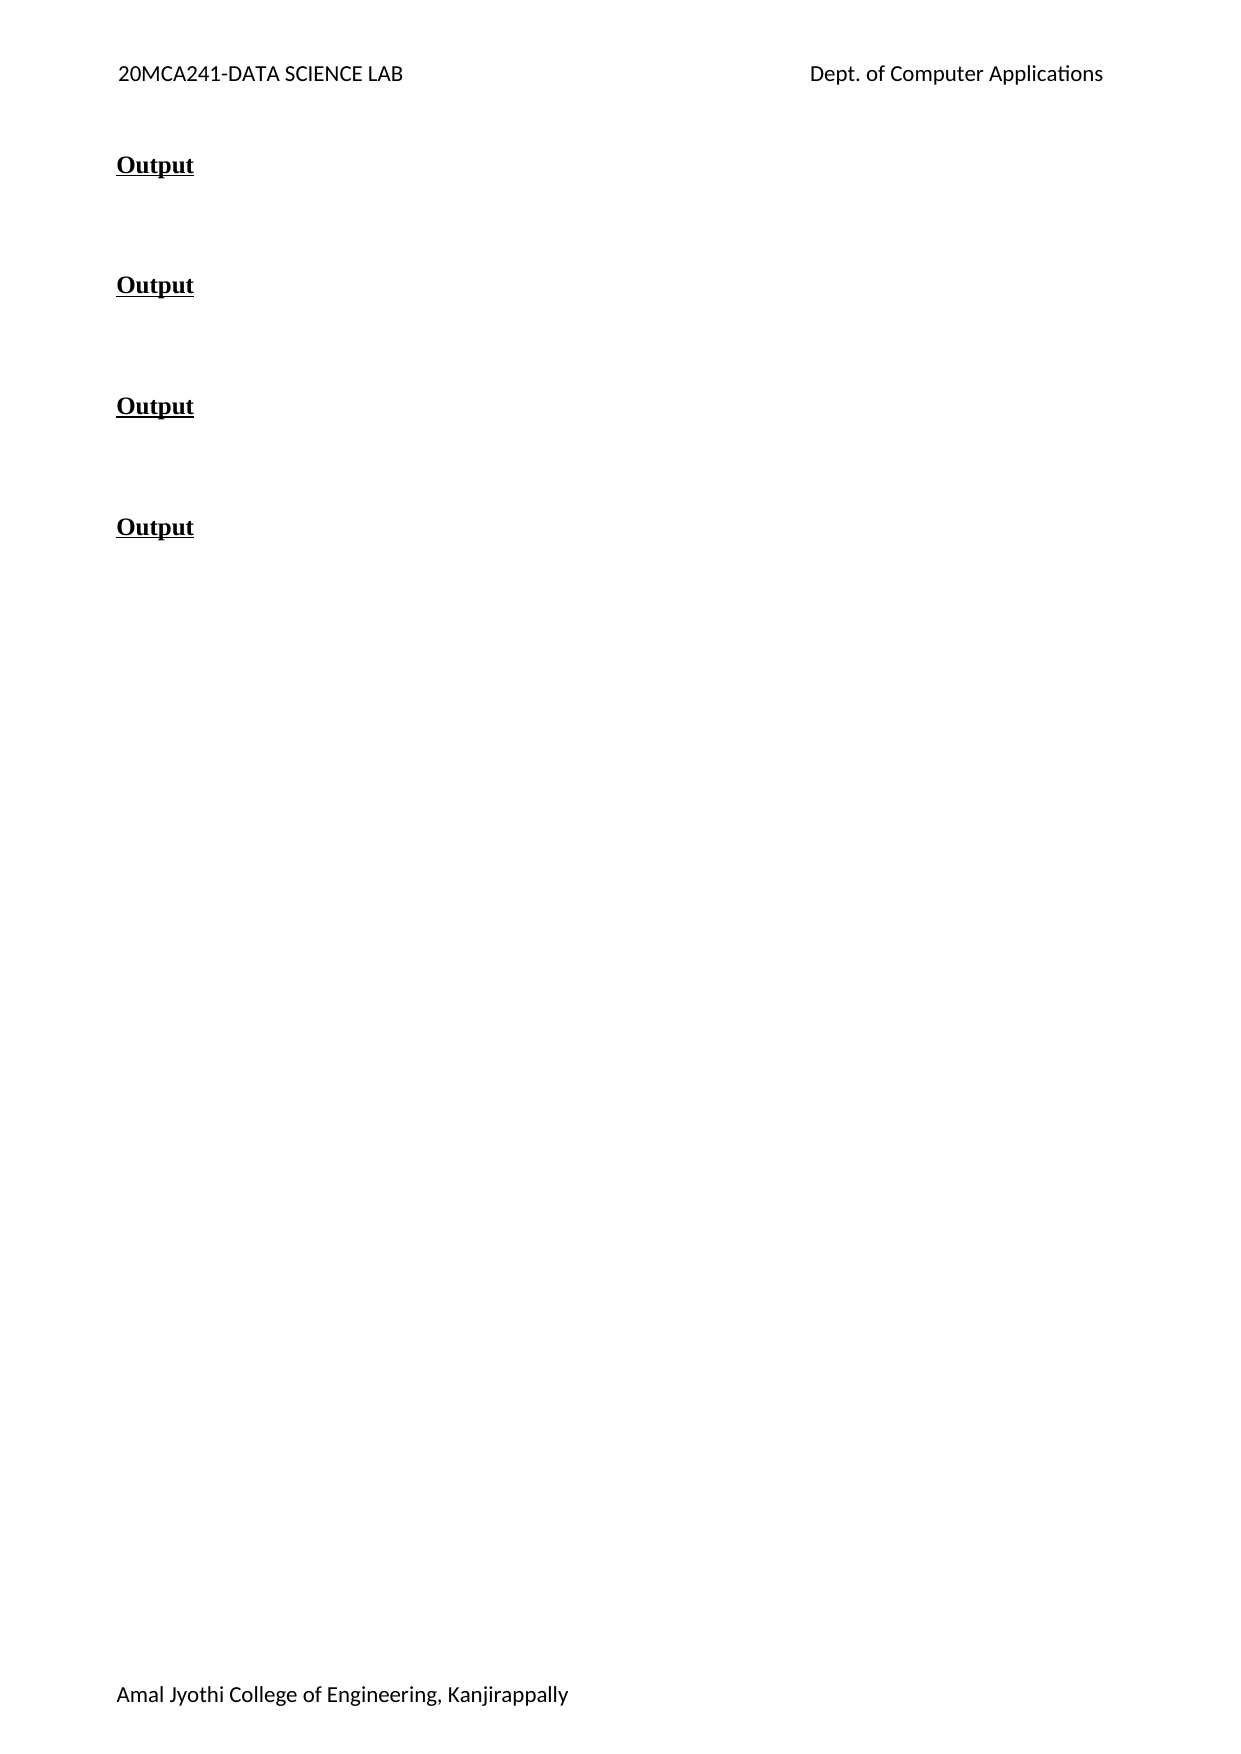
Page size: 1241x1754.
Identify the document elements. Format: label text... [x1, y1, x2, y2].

text Output [116, 271, 1148, 299]
text Output [116, 512, 1148, 541]
text Output [116, 391, 1148, 420]
text Output [116, 150, 1148, 179]
